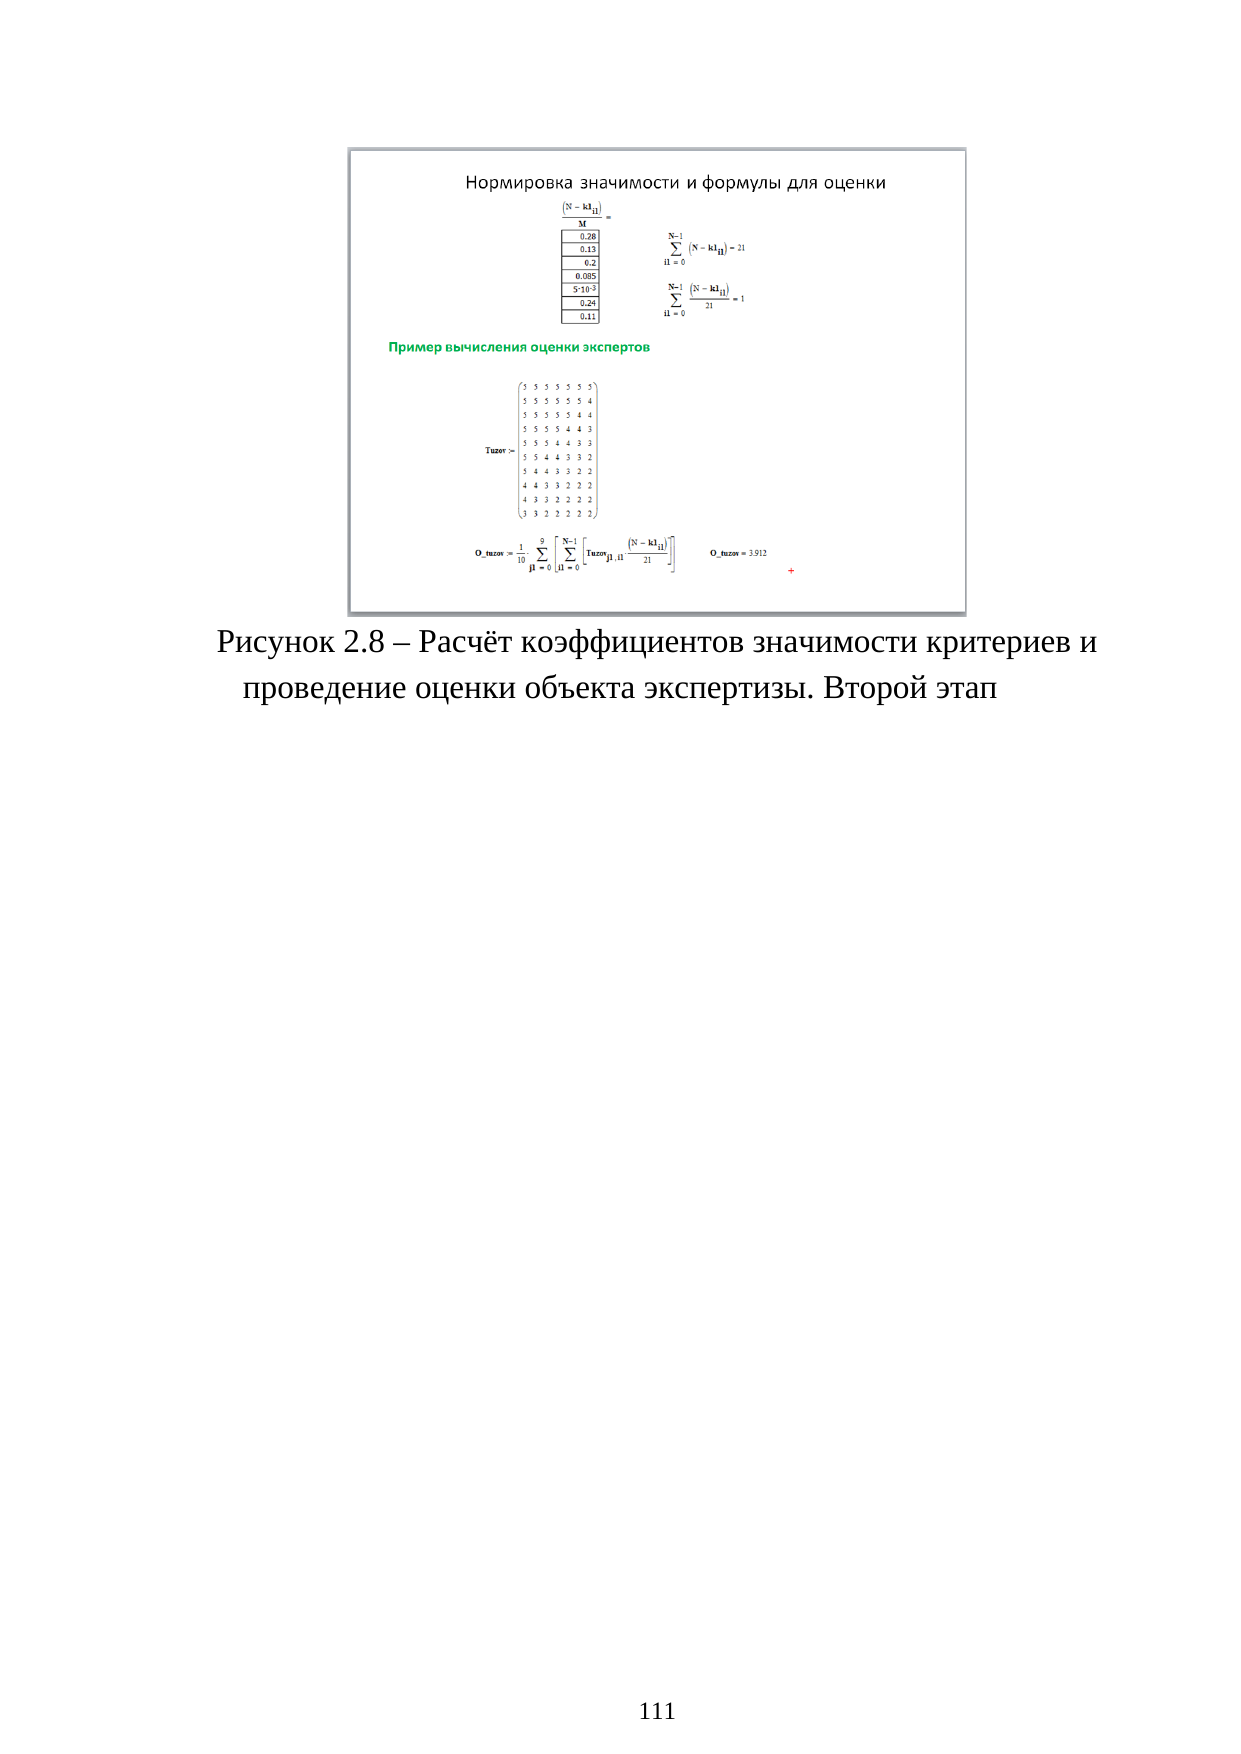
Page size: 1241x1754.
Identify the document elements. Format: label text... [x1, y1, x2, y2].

text Рисунок 2.8 – Расчёт коэффициентов значимости критериев и проведение оценки объекта экспертизы. Второй этап [118, 622, 1122, 706]
picture [347, 147, 967, 617]
